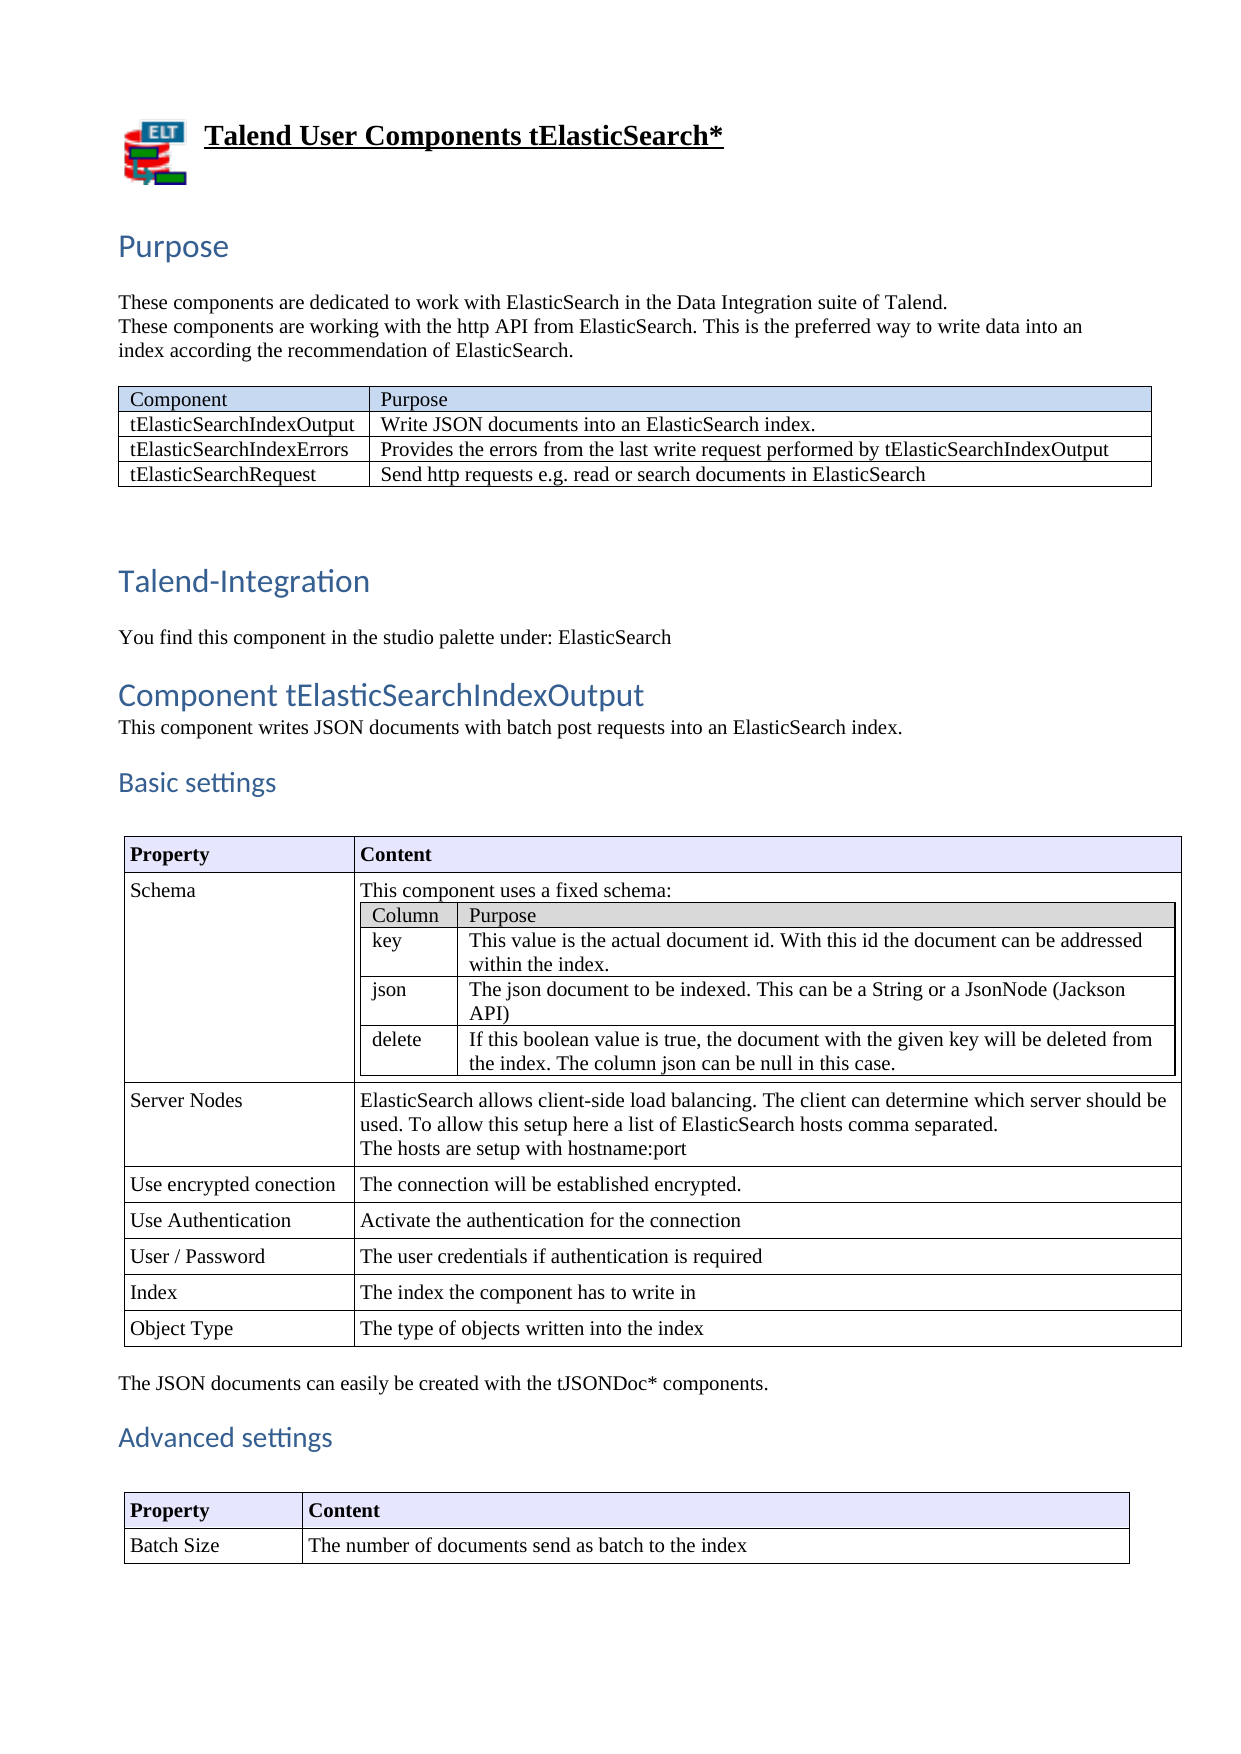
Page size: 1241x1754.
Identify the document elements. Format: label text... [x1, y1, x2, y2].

table_header Component [119, 387, 369, 411]
table_cell The index the component has to write in [355, 1275, 1181, 1310]
subtitle Advanced settings [118, 1419, 1122, 1455]
table_cell Write JSON documents into an ElasticSearch index. [370, 412, 1151, 436]
table_cell Provides the errors from the last write request performed by tElasticSearchIndexOutput [370, 437, 1151, 461]
text You find this component in the studio palette under: ElasticSearch [118, 625, 1122, 649]
text These components are dedicated to work with ElasticSearch in the Data Integration suite of Talend. [118, 289, 1122, 314]
table_cell Schema [125, 873, 354, 1081]
table_cell Batch Size [125, 1529, 302, 1563]
table_cell Server Nodes [125, 1083, 354, 1166]
table_cell Use Authentication [125, 1203, 354, 1238]
table_cell ElasticSearch allows client-side load balancing. The client can determine which server should be used. To allow this setup here a list of ElasticSearch hosts comma separated. The hosts are setup with hostname:port [355, 1083, 1181, 1166]
table_header Content [355, 837, 1181, 872]
table_cell The number of documents send as batch to the index [303, 1529, 1129, 1563]
table_header Purpose [370, 387, 1151, 411]
table_cell The type of objects written into the index [355, 1311, 1181, 1346]
table_header Content [303, 1493, 1129, 1527]
table_cell Send http requests e.g. read or search documents in ElasticSearch [370, 462, 1151, 486]
subtitle Talend-Integration [118, 560, 1122, 601]
table_header Property [125, 1493, 302, 1527]
subtitle Purpose [118, 225, 1122, 266]
text Talend User Components tElasticSearch* [189, 118, 1122, 152]
text These components are working with the http API from ElasticSearch. This is the preferred way to write data into an index according the recommendation of ElasticSearch. [118, 314, 1122, 362]
picture [122, 118, 189, 185]
table_cell Object Type [125, 1311, 354, 1346]
subtitle Basic settings [118, 764, 1122, 800]
table_cell Use encrypted conection [125, 1167, 354, 1202]
text This component writes JSON documents with batch post requests into an ElasticSearch index. [118, 715, 1122, 739]
subtitle Component tElasticSearchIndexOutput [118, 674, 1122, 715]
table_cell Index [125, 1275, 354, 1310]
table_cell This component uses a fixed schema: [355, 873, 1181, 1081]
table_cell tElasticSearchIndexOutput [119, 412, 369, 436]
table_header Property [125, 837, 354, 872]
table_cell The connection will be established encrypted. [355, 1167, 1181, 1202]
table_cell User / Password [125, 1239, 354, 1274]
table_cell tElasticSearchIndexErrors [119, 437, 369, 461]
table_cell Activate the authentication for the connection [355, 1203, 1181, 1238]
text The JSON documents can easily be created with the tJSONDoc* components. [118, 1370, 1122, 1394]
table_cell tElasticSearchRequest [119, 462, 369, 486]
table_cell The user credentials if authentication is required [355, 1239, 1181, 1274]
